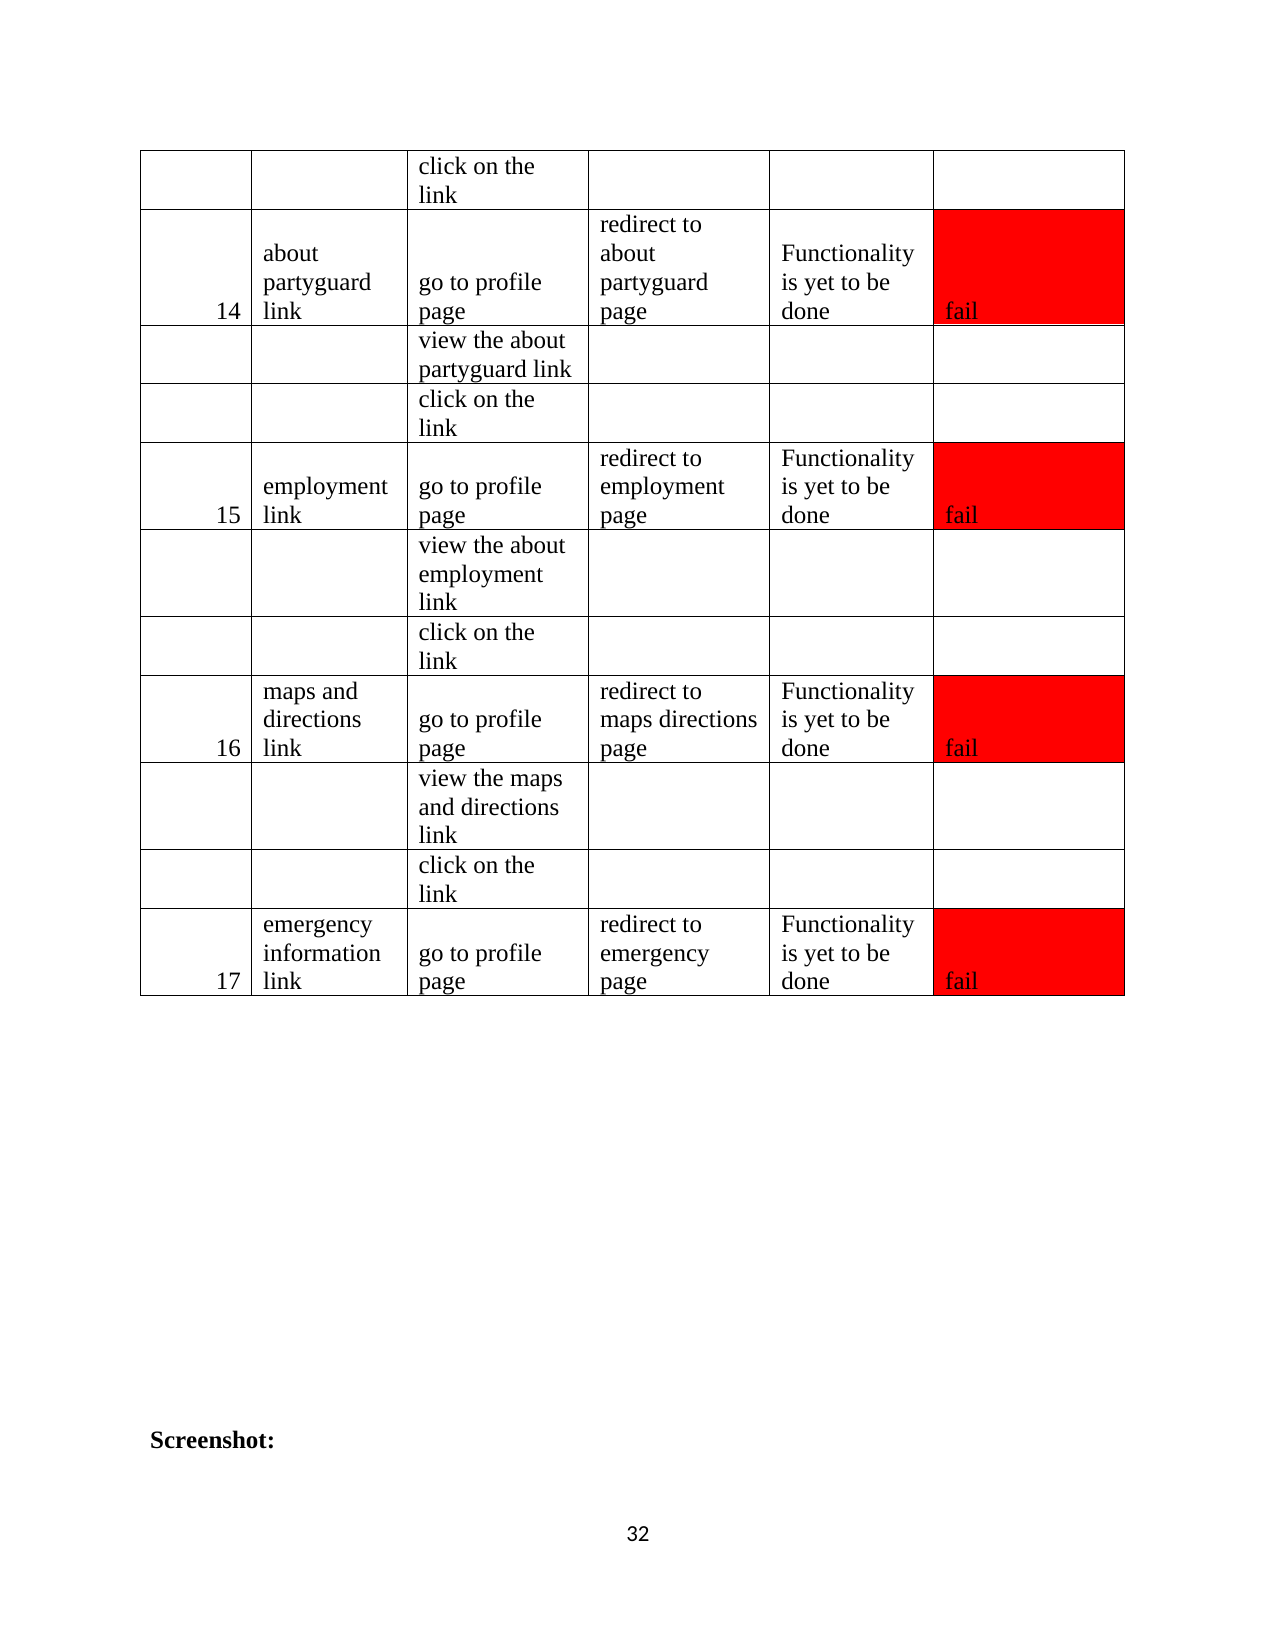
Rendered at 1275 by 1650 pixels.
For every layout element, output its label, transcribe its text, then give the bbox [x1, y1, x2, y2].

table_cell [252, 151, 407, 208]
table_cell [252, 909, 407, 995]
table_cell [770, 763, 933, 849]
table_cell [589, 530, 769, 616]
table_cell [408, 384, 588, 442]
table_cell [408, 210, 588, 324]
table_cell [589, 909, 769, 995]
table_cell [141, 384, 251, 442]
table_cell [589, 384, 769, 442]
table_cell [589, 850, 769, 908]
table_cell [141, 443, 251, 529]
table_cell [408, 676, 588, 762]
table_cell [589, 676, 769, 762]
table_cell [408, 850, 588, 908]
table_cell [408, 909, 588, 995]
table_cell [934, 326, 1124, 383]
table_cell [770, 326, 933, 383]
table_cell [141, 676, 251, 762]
text Screenshot: [150, 1426, 1125, 1454]
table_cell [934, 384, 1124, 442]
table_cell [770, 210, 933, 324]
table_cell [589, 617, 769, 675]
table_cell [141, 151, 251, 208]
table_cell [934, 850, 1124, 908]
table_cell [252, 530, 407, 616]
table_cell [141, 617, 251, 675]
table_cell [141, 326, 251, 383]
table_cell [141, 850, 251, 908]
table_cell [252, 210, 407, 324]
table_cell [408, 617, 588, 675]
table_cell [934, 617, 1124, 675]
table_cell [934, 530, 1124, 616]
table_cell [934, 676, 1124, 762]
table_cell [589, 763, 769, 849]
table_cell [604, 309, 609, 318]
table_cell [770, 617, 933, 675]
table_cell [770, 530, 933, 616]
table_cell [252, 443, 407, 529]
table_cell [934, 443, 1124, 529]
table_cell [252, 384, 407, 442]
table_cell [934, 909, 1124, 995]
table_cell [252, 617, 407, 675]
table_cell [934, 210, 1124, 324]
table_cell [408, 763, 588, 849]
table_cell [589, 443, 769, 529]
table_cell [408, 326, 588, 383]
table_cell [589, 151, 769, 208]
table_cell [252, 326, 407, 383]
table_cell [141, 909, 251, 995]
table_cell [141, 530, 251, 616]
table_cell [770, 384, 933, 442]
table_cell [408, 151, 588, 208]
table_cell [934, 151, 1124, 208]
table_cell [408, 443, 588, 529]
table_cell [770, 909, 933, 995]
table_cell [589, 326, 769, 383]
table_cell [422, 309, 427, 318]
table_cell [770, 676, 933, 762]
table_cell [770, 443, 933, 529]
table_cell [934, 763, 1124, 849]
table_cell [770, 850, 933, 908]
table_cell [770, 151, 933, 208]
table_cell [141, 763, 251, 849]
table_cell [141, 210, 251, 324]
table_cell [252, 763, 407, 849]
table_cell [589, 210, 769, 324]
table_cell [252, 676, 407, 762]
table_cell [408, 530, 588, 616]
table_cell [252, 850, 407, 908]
